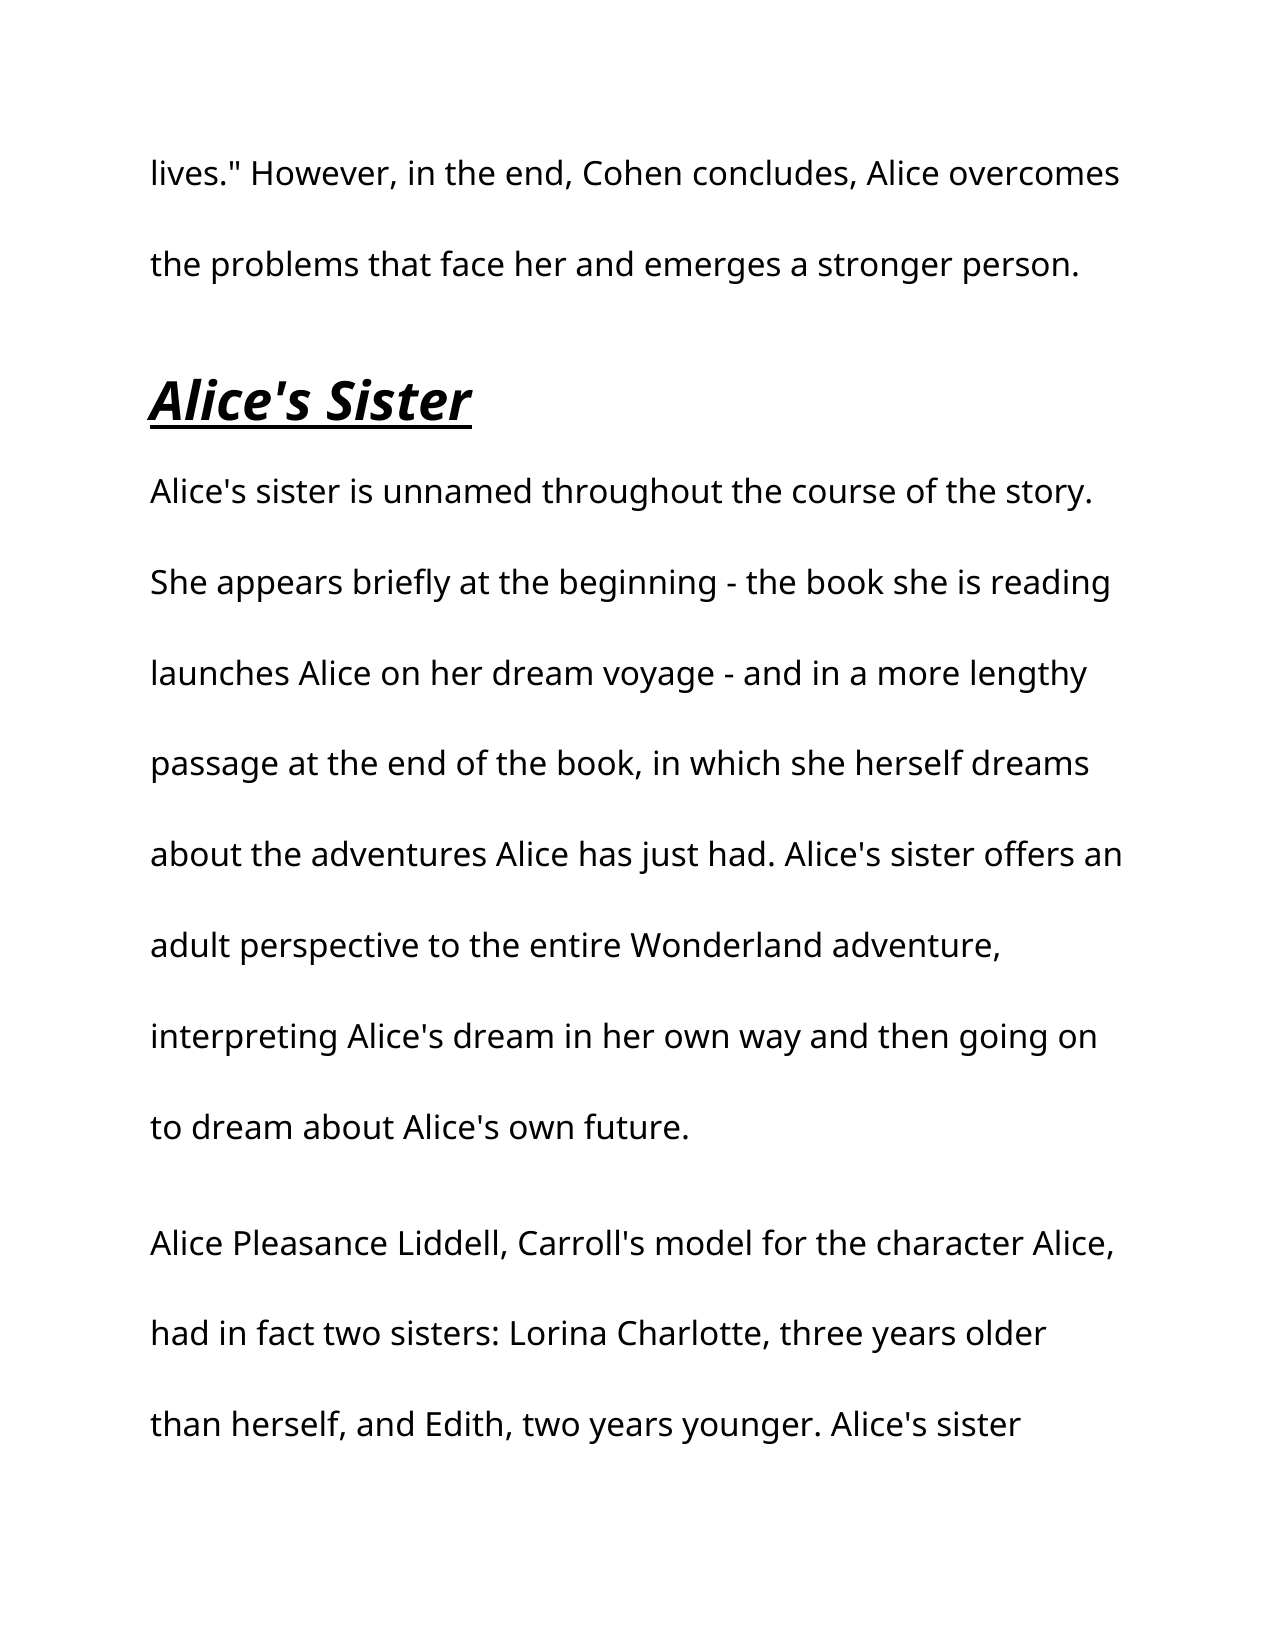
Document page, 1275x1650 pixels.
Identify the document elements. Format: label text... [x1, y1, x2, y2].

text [150, 150, 1125, 286]
text Alice's sister is unnamed throughout the course of the story. She appears briefly at the beginning - the book she is reading launches Alice on her dream voyage - and in a more lengthy passage at the end of the book, in which she herself dreams about the adventures Alice has just had. Alice's sister offers an adult perspective to the entire Wonderland adventure, interpreting Alice's dream in her own way and then going on to dream about Alice's own future. [150, 468, 1125, 1149]
text Alice's Sister [150, 363, 1125, 437]
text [150, 1219, 1125, 1446]
